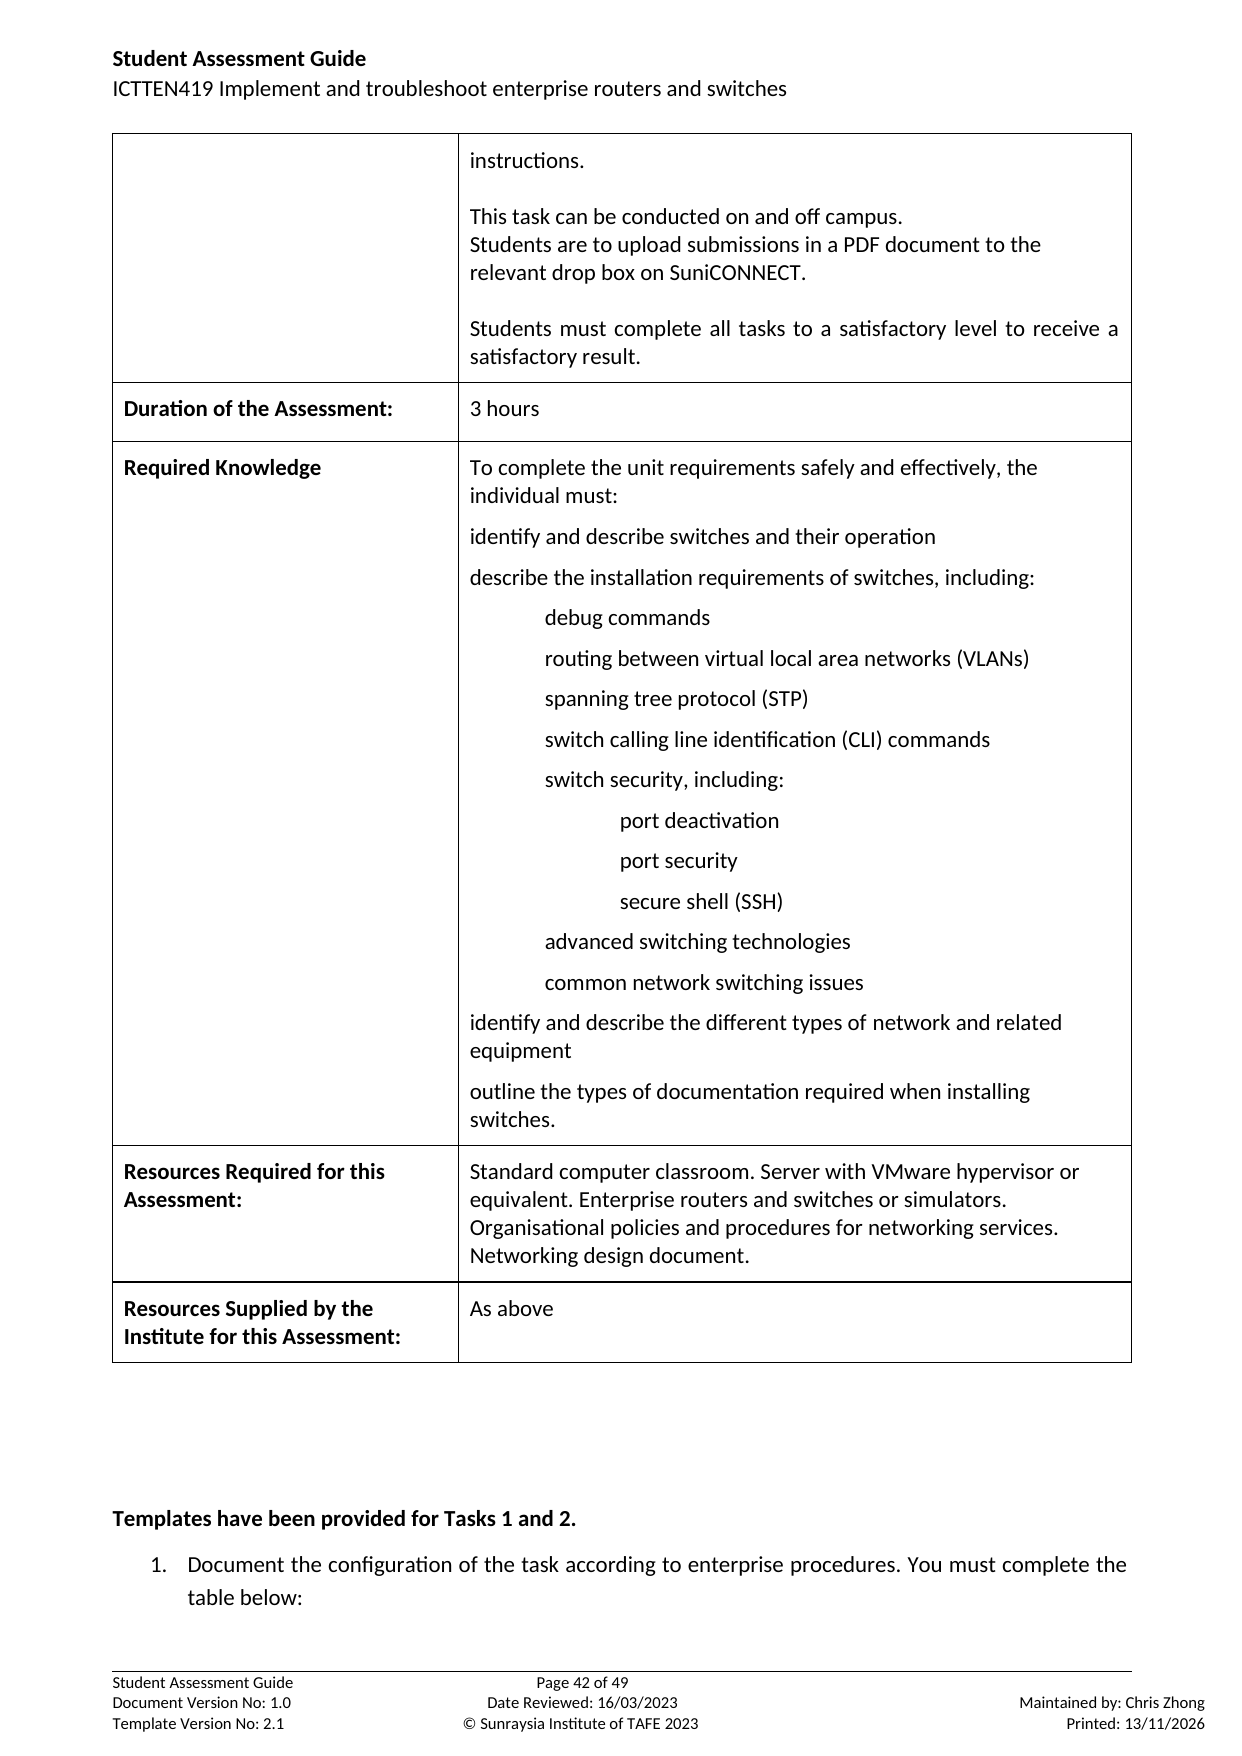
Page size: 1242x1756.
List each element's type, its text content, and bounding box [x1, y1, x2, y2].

table_cell Resources Required for this Assessment: [113, 1146, 458, 1281]
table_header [459, 134, 1131, 382]
table_cell Standard computer classroom. Server with VMware hypervisor or equivalent. Enterprise routers and switches or simulators. Organisational policies and procedures for networking services. Networking design document. [459, 1146, 1131, 1281]
table_cell To complete the unit requirements safely and effectively, the individual must: identify and describe switches and their operation describe the installation requirements of switches, including: debug commands routing between virtual local area networks (VLANs) spanning tree protocol (STP) switch calling line identification (CLI) commands switch security, including: port deactivation port security secure shell (SSH) advanced switching technologies common network switching issues identify and describe the different types of network and related equipment outline the types of documentation required when installing switches. [459, 442, 1131, 1145]
table_cell Required Knowledge [113, 442, 458, 1145]
text Templates have been provided for Tasks 1 and 2. [112, 1504, 1129, 1532]
table_cell Resources Supplied by the Institute for this Assessment: [113, 1283, 458, 1362]
table_cell As above [459, 1283, 1131, 1362]
table_cell 3 hours [459, 383, 1131, 441]
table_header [113, 134, 458, 382]
table_cell Duration of the Assessment: [113, 383, 458, 441]
list Document the configuration of the task according to enterprise procedures. You must complete the table below: [150, 1551, 1129, 1611]
